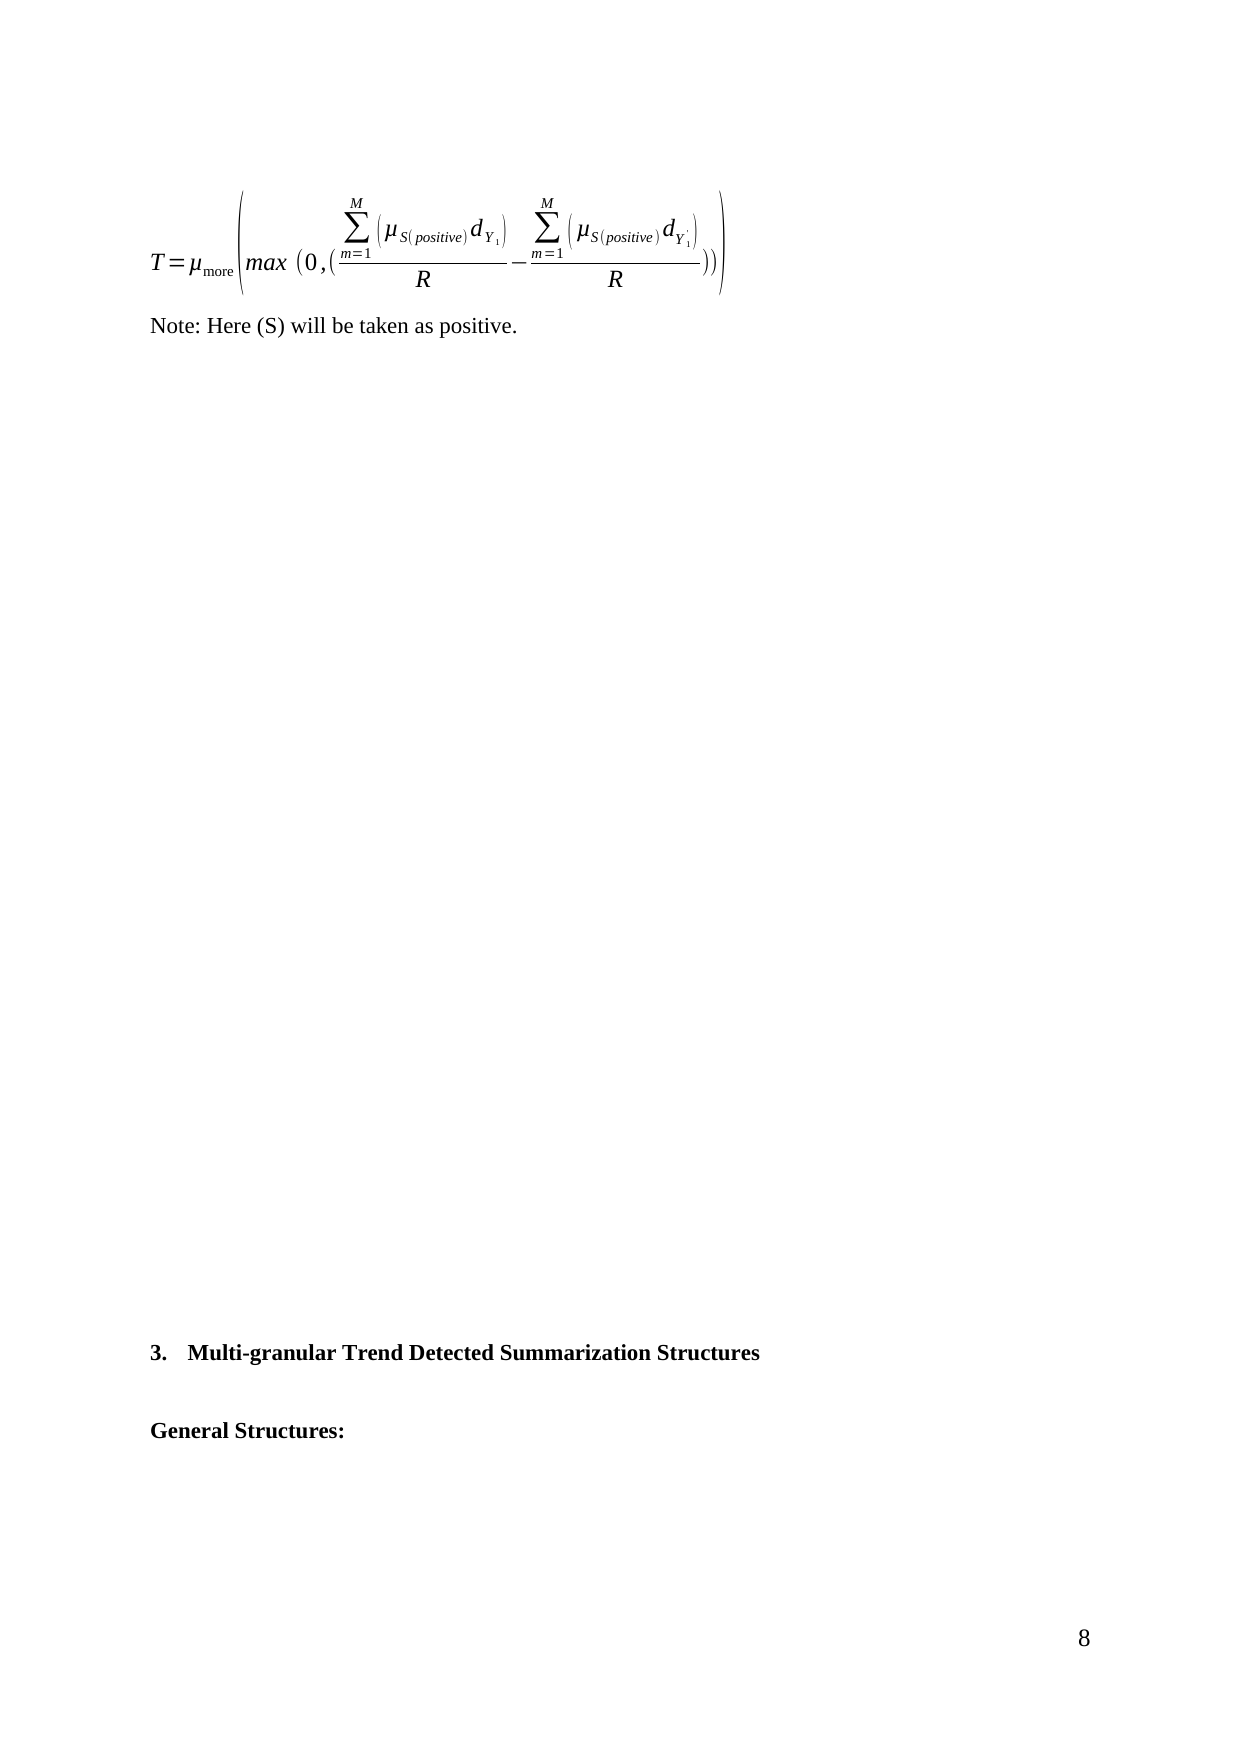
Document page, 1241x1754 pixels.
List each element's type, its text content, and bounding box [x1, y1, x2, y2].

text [150, 312, 1090, 338]
list General Structures: [150, 1417, 1090, 1444]
list Multi-granular Trend Detected Summarization Structures [150, 1338, 1090, 1365]
